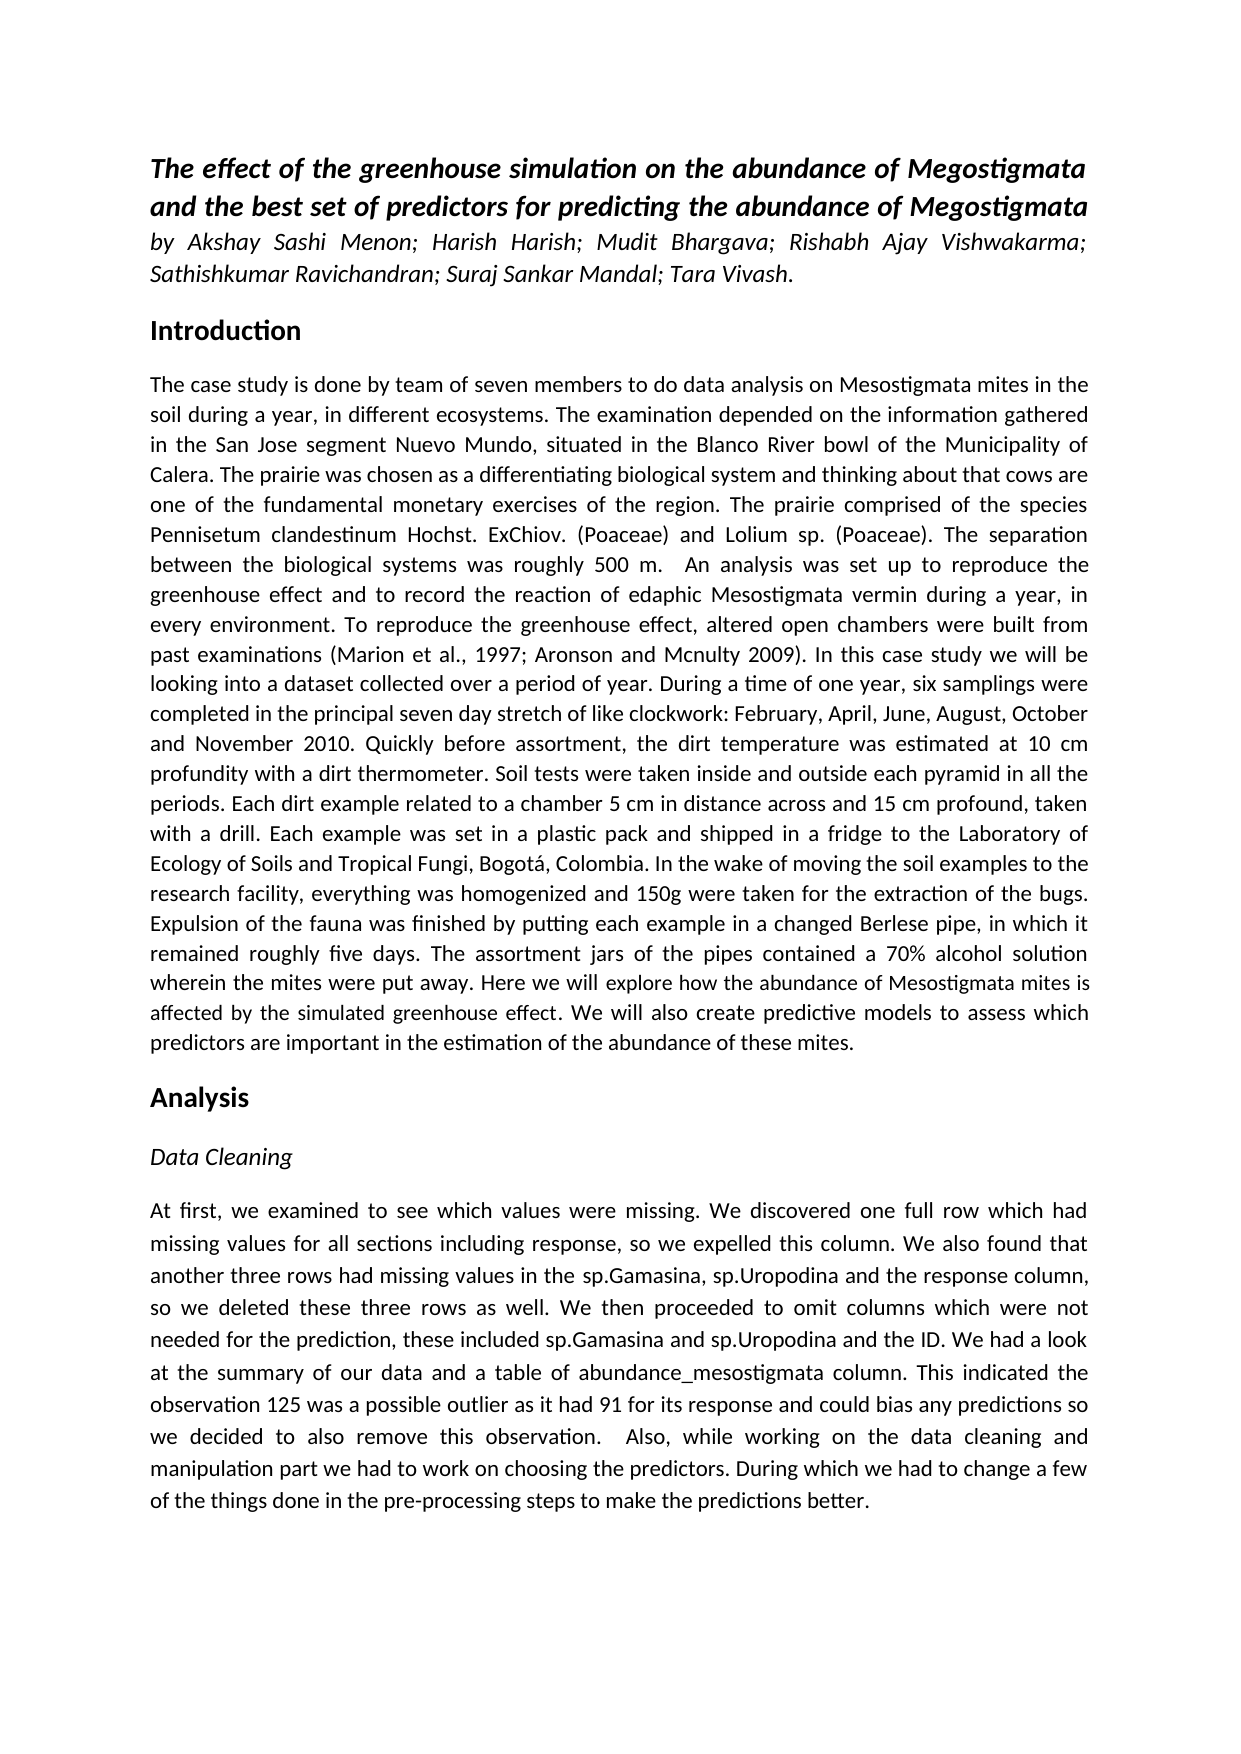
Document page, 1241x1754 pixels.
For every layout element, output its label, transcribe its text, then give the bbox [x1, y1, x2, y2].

text At first, we examined to see which values were missing. We discovered one full row which had missing values for all sections including response, so we expelled this column. We also found that another three rows had missing values in the sp.Gamasina, sp.Uropodina and the response column, so we deleted these three rows as well. We then proceeded to omit columns which were not needed for the prediction, these included sp.Gamasina and sp.Uropodina and the ID. We had a look at the summary of our data and a table of abundance_mesostigmata column. This indicated the observation 125 was a possible outlier as it had 91 for its response and could bias any predictions so we decided to also remove this observation. Also, while working on the data cleaning and manipulation part we had to work on choosing the predictors. During which we had to change a few of the things done in the pre-processing steps to make the predictions better. [150, 1197, 1090, 1514]
text Analysis [150, 1079, 1090, 1115]
text The effect of the greenhouse simulation on the abundance of Megostigmata and the best set of predictors for predicting the abundance of Megostigmata by Akshay Sashi Menon; Harish Harish; Mudit Bhargava; Rishabh Ajay Vishwakarma; Sathishkumar Ravichandran; Suraj Sankar Mandal; Tara Vivash. [150, 150, 1090, 289]
text The case study is done by team of seven members to do data analysis on Mesostigmata mites in the soil during a year, in different ecosystems. The examination depended on the information gathered in the San Jose segment Nuevo Mundo, situated in the Blanco River bowl of the Municipality of Calera. The prairie was chosen as a differentiating biological system and thinking about that cows are one of the fundamental monetary exercises of the region. The prairie comprised of the species Pennisetum clandestinum Hochst. ExChiov. (Poaceae) and Lolium sp. (Poaceae). The separation between the biological systems was roughly 500 m. An analysis was set up to reproduce the greenhouse effect and to record the reaction of edaphic Mesostigmata vermin during a year, in every environment. To reproduce the greenhouse effect, altered open chambers were built from past examinations (Marion et al., 1997; Aronson and Mcnulty 2009). In this case study we will be looking into a dataset collected over a period of year. During a time of one year, six samplings were completed in the principal seven day stretch of like clockwork: February, April, June, August, October and November 2010. Quickly before assortment, the dirt temperature was estimated at 10 cm profundity with a dirt thermometer. Soil tests were taken inside and outside each pyramid in all the periods. Each dirt example related to a chamber 5 cm in distance across and 15 cm profound, taken with a drill. Each example was set in a plastic pack and shipped in a fridge to the Laboratory of Ecology of Soils and Tropical Fungi, Bogotá, Colombia. In the wake of moving the soil examples to the research facility, everything was homogenized and 150g were taken for the extraction of the bugs. Expulsion of the fauna was finished by putting each example in a changed Berlese pipe, in which it remained roughly five days. The assortment jars of the pipes contained a 70% alcohol solution wherein the mites were put away. Here we will explore how the abundance of Mesostigmata mites is affected by the simulated greenhouse effect. We will also create predictive models to assess which predictors are important in the estimation of the abundance of these mites. [150, 371, 1090, 1056]
text Data Cleaning [150, 1141, 1090, 1171]
text Introduction [150, 312, 1090, 347]
